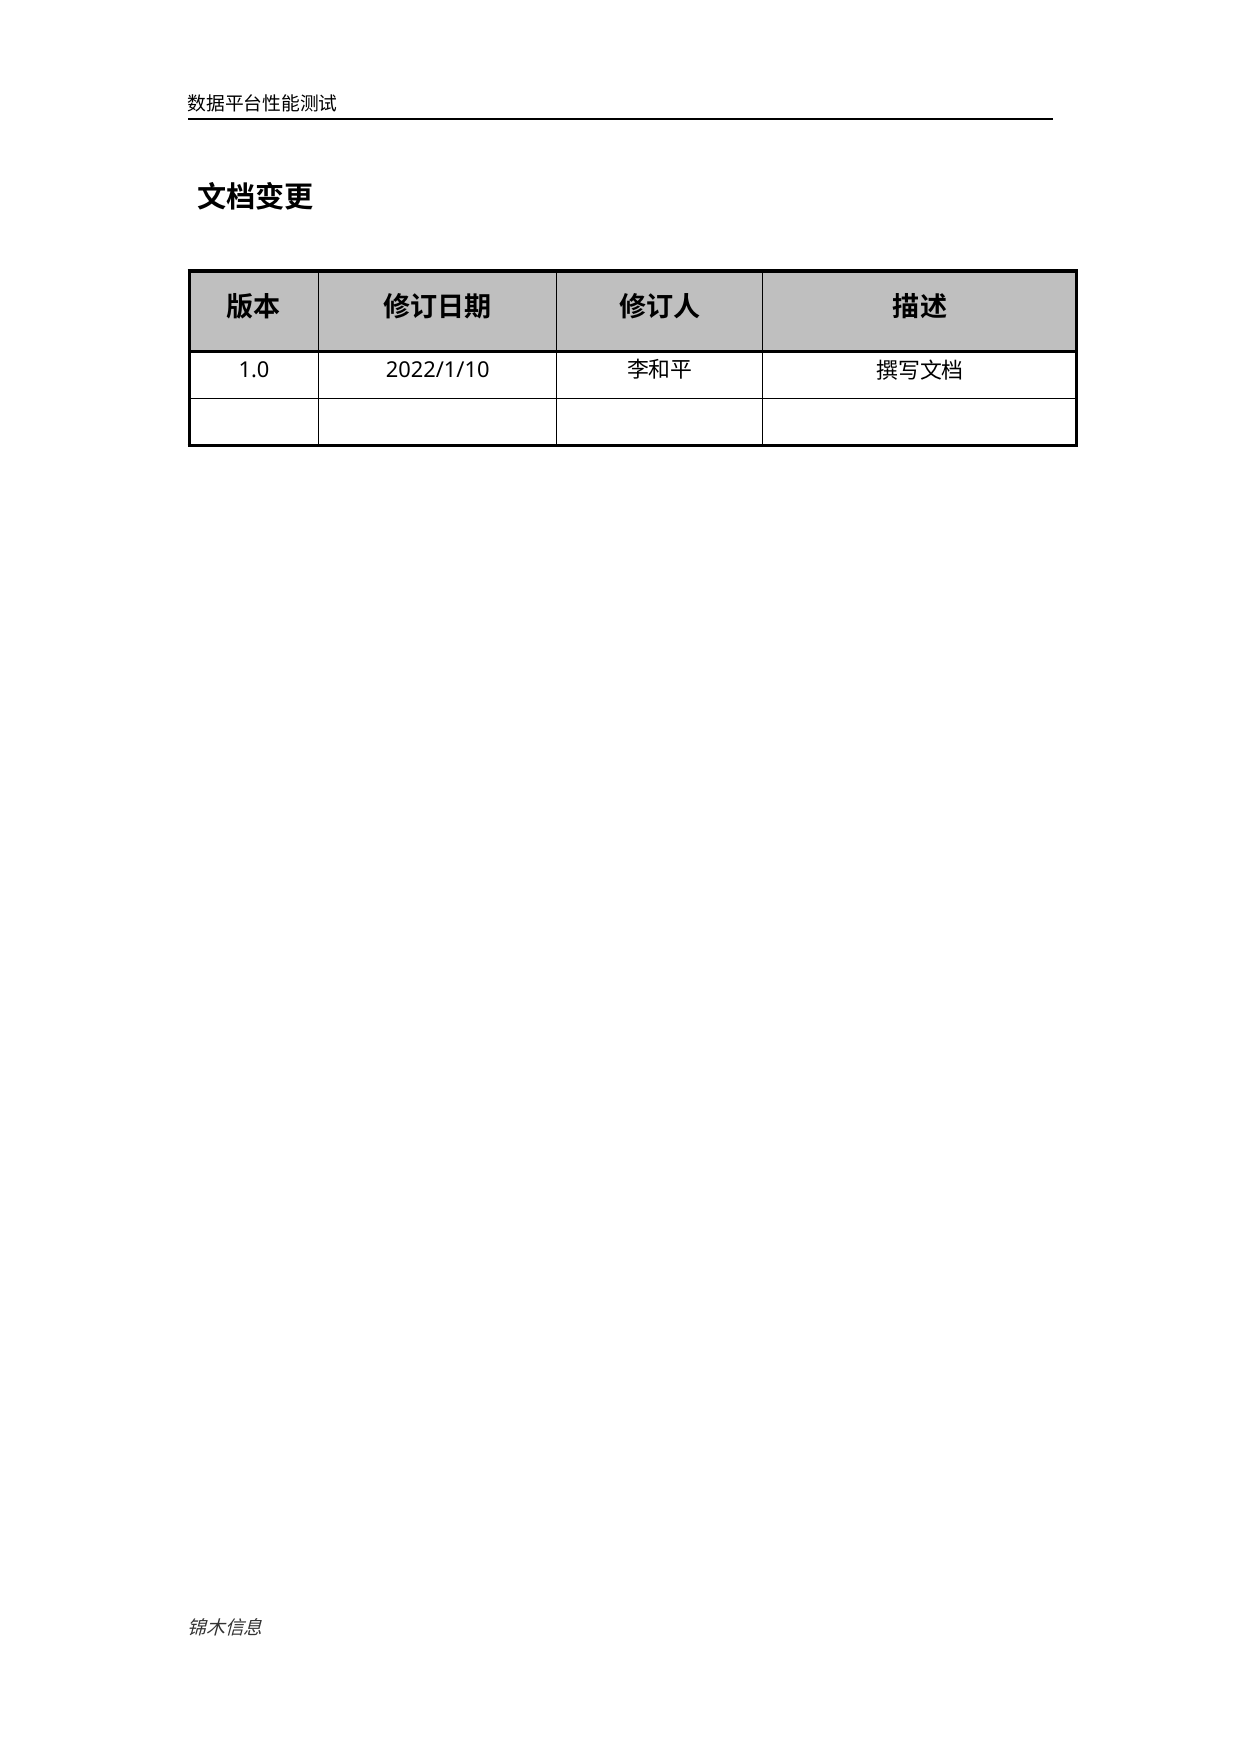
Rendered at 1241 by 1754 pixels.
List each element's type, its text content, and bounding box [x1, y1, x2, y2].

table_cell 撰写文档 [763, 353, 1075, 398]
table_cell 2022/1/10 [319, 353, 556, 398]
table_cell 李和平 [557, 353, 762, 398]
table_cell [557, 399, 762, 444]
table_header 版本 [191, 273, 318, 350]
table_cell [191, 399, 318, 444]
table_header 修订人 [557, 273, 762, 350]
table_header 修订日期 [319, 273, 556, 350]
text 文档变更 [197, 162, 1053, 227]
table_cell [319, 399, 556, 444]
table_header 描述 [763, 273, 1075, 350]
table_cell [763, 399, 1075, 444]
table_cell 1.0 [191, 353, 318, 398]
